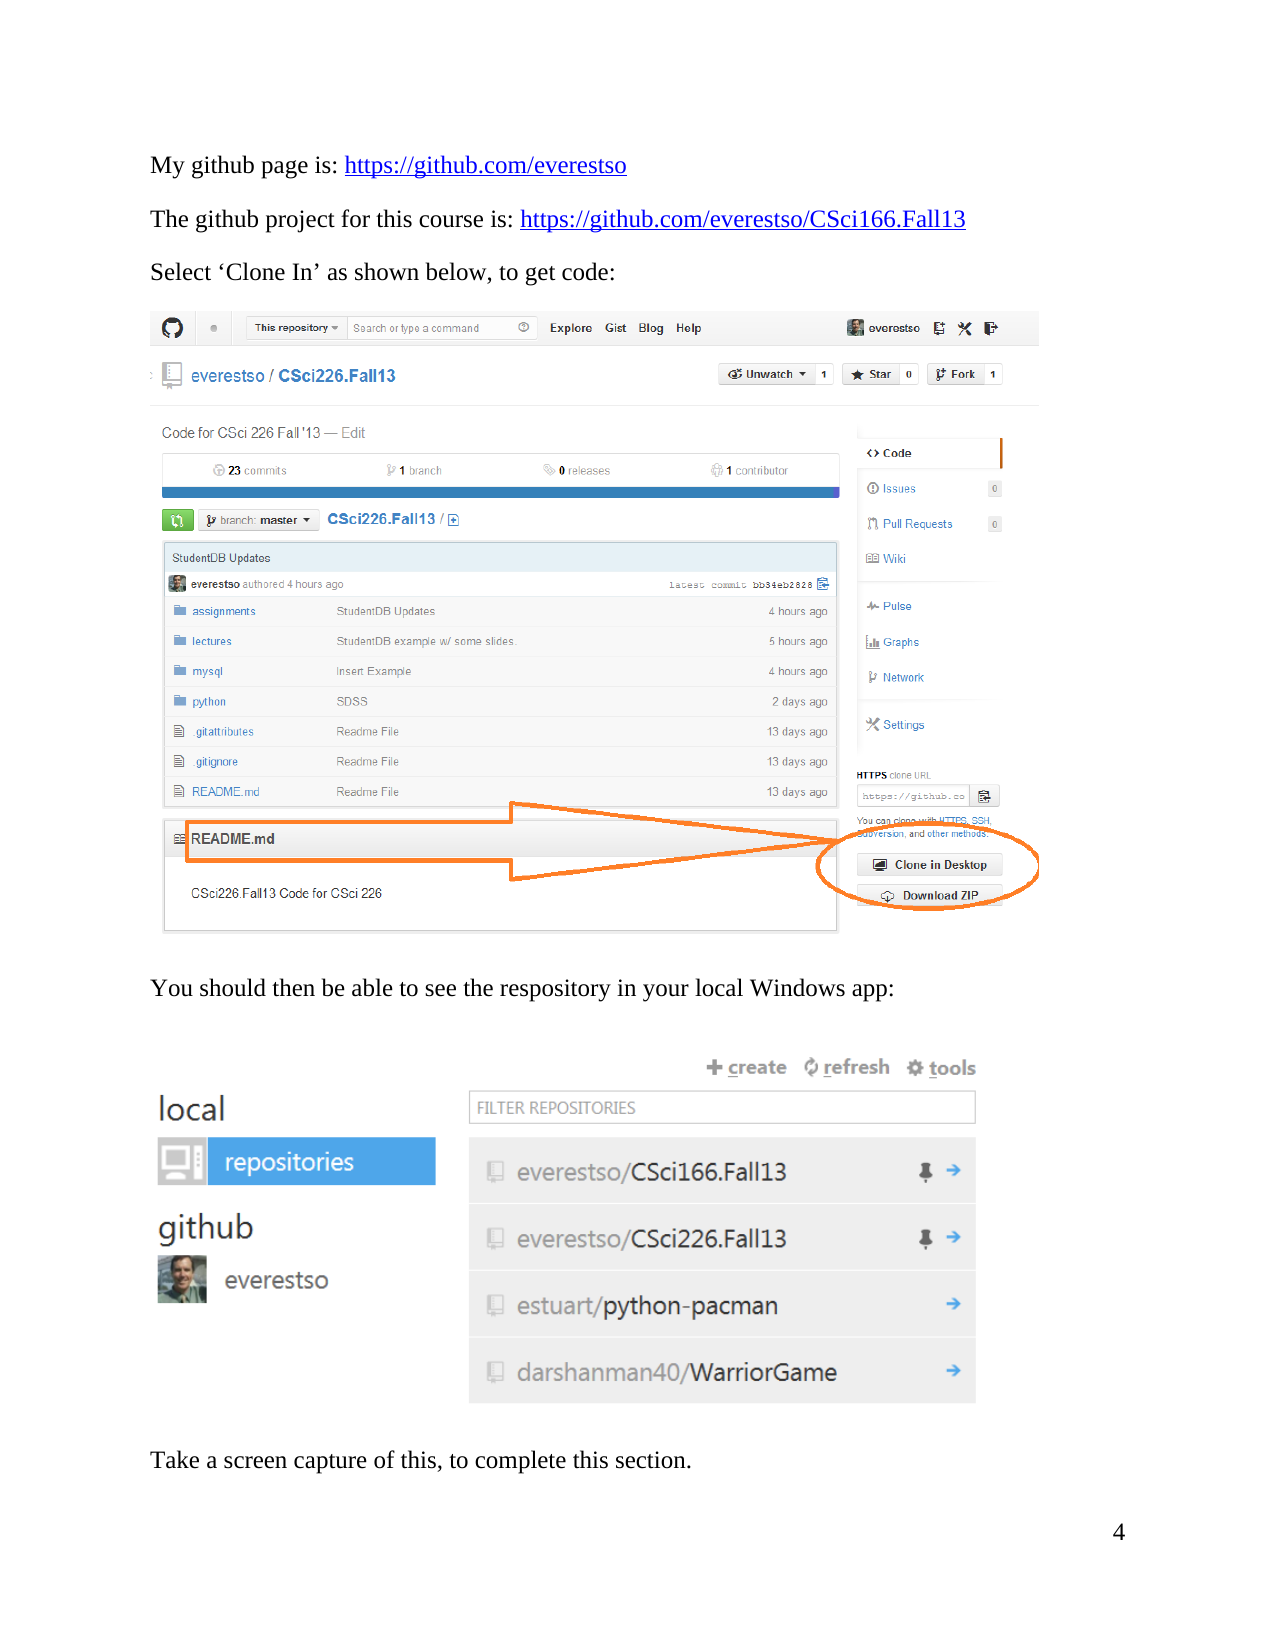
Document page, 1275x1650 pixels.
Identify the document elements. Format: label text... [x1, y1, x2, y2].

text The github project for this course is: https://github.com/everestso/CSci166.Fall13 [150, 204, 1125, 232]
text My github page is: https://github.com/everestso [150, 150, 1125, 179]
picture [150, 1026, 997, 1420]
text Take a screen capture of this, to complete this section. [150, 1445, 1125, 1473]
text You should then be able to see the respository in your local Windows app: [150, 973, 1125, 1002]
text Select ‘Clone In’ as shown below, to get code: [150, 257, 1125, 286]
picture [150, 311, 1039, 948]
